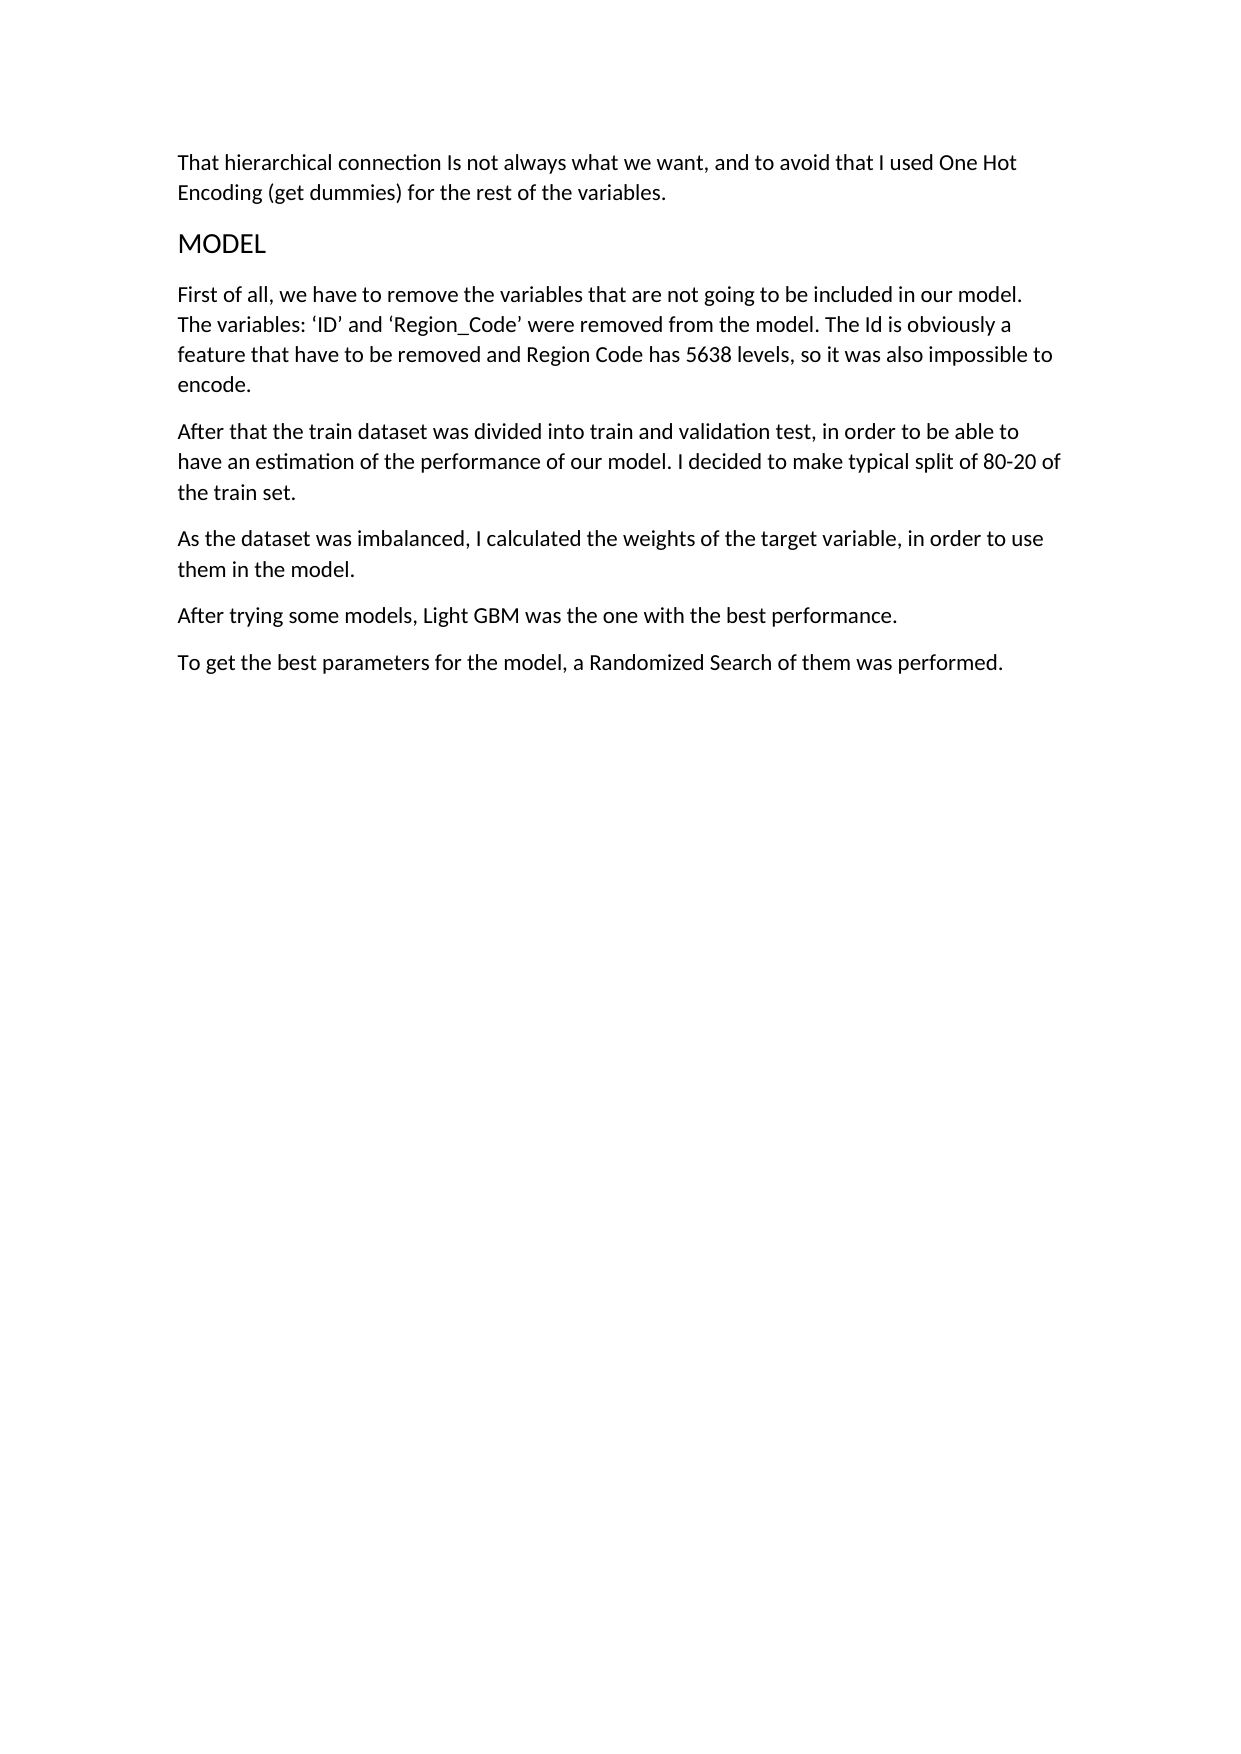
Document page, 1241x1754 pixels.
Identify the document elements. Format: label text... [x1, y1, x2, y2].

text After that the train dataset was divided into train and validation test, in order to be able to have an estimation of the performance of our model. I decided to make typical split of 80-20 of the train set. [177, 417, 1063, 506]
text To get the best parameters for the model, a Randomized Search of them was performed. [177, 648, 1063, 677]
text After trying some models, Light GBM was the one with the best performance. [177, 602, 1063, 630]
text First of all, we have to remove the variables that are not going to be included in our model. The variables: ‘ID’ and ‘Region_Code’ were removed from the model. The Id is obviously a feature that have to be removed and Region Code has 5638 levels, so it was also impossible to encode. [177, 280, 1063, 398]
text MODEL [177, 225, 1063, 260]
text As the dataset was imbalanced, I calculated the weights of the target variable, in order to use them in the model. [177, 524, 1063, 583]
text That hierarchical connection Is not always what we want, and to avoid that I used One Hot Encoding (get dummies) for the rest of the variables. [177, 148, 1063, 206]
